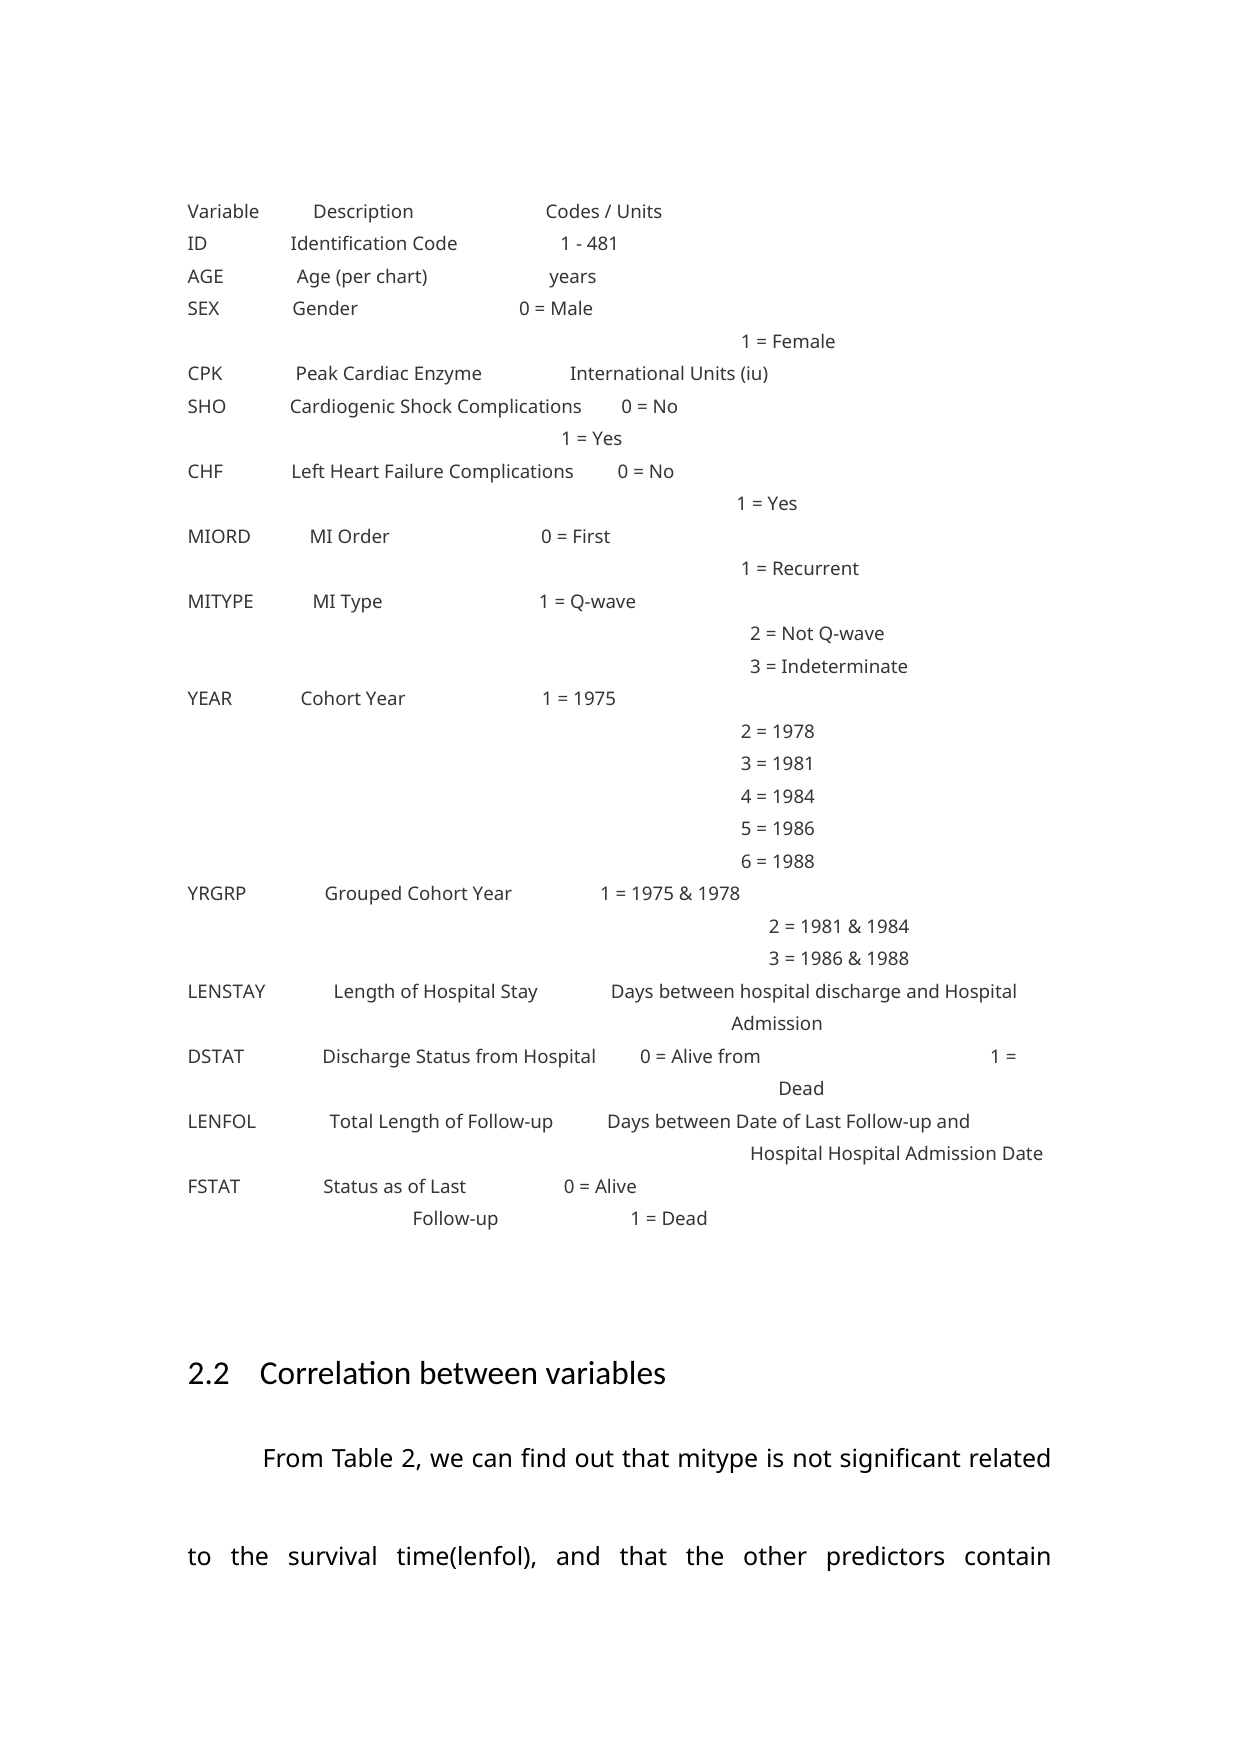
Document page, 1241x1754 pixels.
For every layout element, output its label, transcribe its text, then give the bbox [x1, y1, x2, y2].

text 2 = 1981 & 1984 [187, 909, 1053, 942]
text AGE Age (per chart) years [187, 259, 1053, 292]
text 4 = 1984 [187, 779, 1053, 812]
text LENFOL Total Length of Follow-up Days between Date of Last Follow-up and Hospital Hospital Admission Date [187, 1104, 1053, 1169]
text DSTAT Discharge Status from Hospital 0 = Alive from 1 = Dead [187, 1039, 1053, 1104]
text YRGRP Grouped Cohort Year 1 = 1975 & 1978 [187, 877, 1053, 909]
text 1 = Yes [187, 487, 1053, 519]
text SEX Gender 0 = Male [187, 292, 1053, 324]
text CPK Peak Cardiac Enzyme International Units (iu) [187, 357, 1053, 389]
text 1 = Female [187, 324, 1053, 357]
text SHO Cardiogenic Shock Complications 0 = No [187, 389, 1053, 422]
text LENSTAY Length of Hospital Stay Days between hospital discharge and Hospital Admission [187, 974, 1053, 1039]
text CHF Left Heart Failure Complications 0 = No [187, 454, 1053, 487]
text 5 = 1986 [187, 812, 1053, 844]
text 1 = Recurrent [187, 552, 1053, 584]
text 2.2 Correlation between variables [187, 1340, 1053, 1405]
text 3 = Indeterminate [187, 649, 1053, 682]
text ID Identification Code 1 - 481 [187, 227, 1053, 259]
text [187, 1425, 1053, 1588]
text 2 = 1978 [187, 714, 1053, 747]
text 3 = 1981 [187, 747, 1053, 779]
text 2 = Not Q-wave [187, 617, 1053, 649]
text 6 = 1988 [187, 844, 1053, 877]
text MITYPE MI Type 1 = Q-wave [187, 584, 1053, 617]
text Follow-up 1 = Dead [187, 1202, 1053, 1234]
text 3 = 1986 & 1988 [187, 942, 1053, 974]
text 1 = Yes [187, 422, 1053, 454]
text Variable Description Codes / Units [187, 194, 1053, 227]
text MIORD MI Order 0 = First [187, 519, 1053, 552]
text FSTAT Status as of Last 0 = Alive [187, 1169, 1053, 1202]
text YEAR Cohort Year 1 = 1975 [187, 682, 1053, 714]
